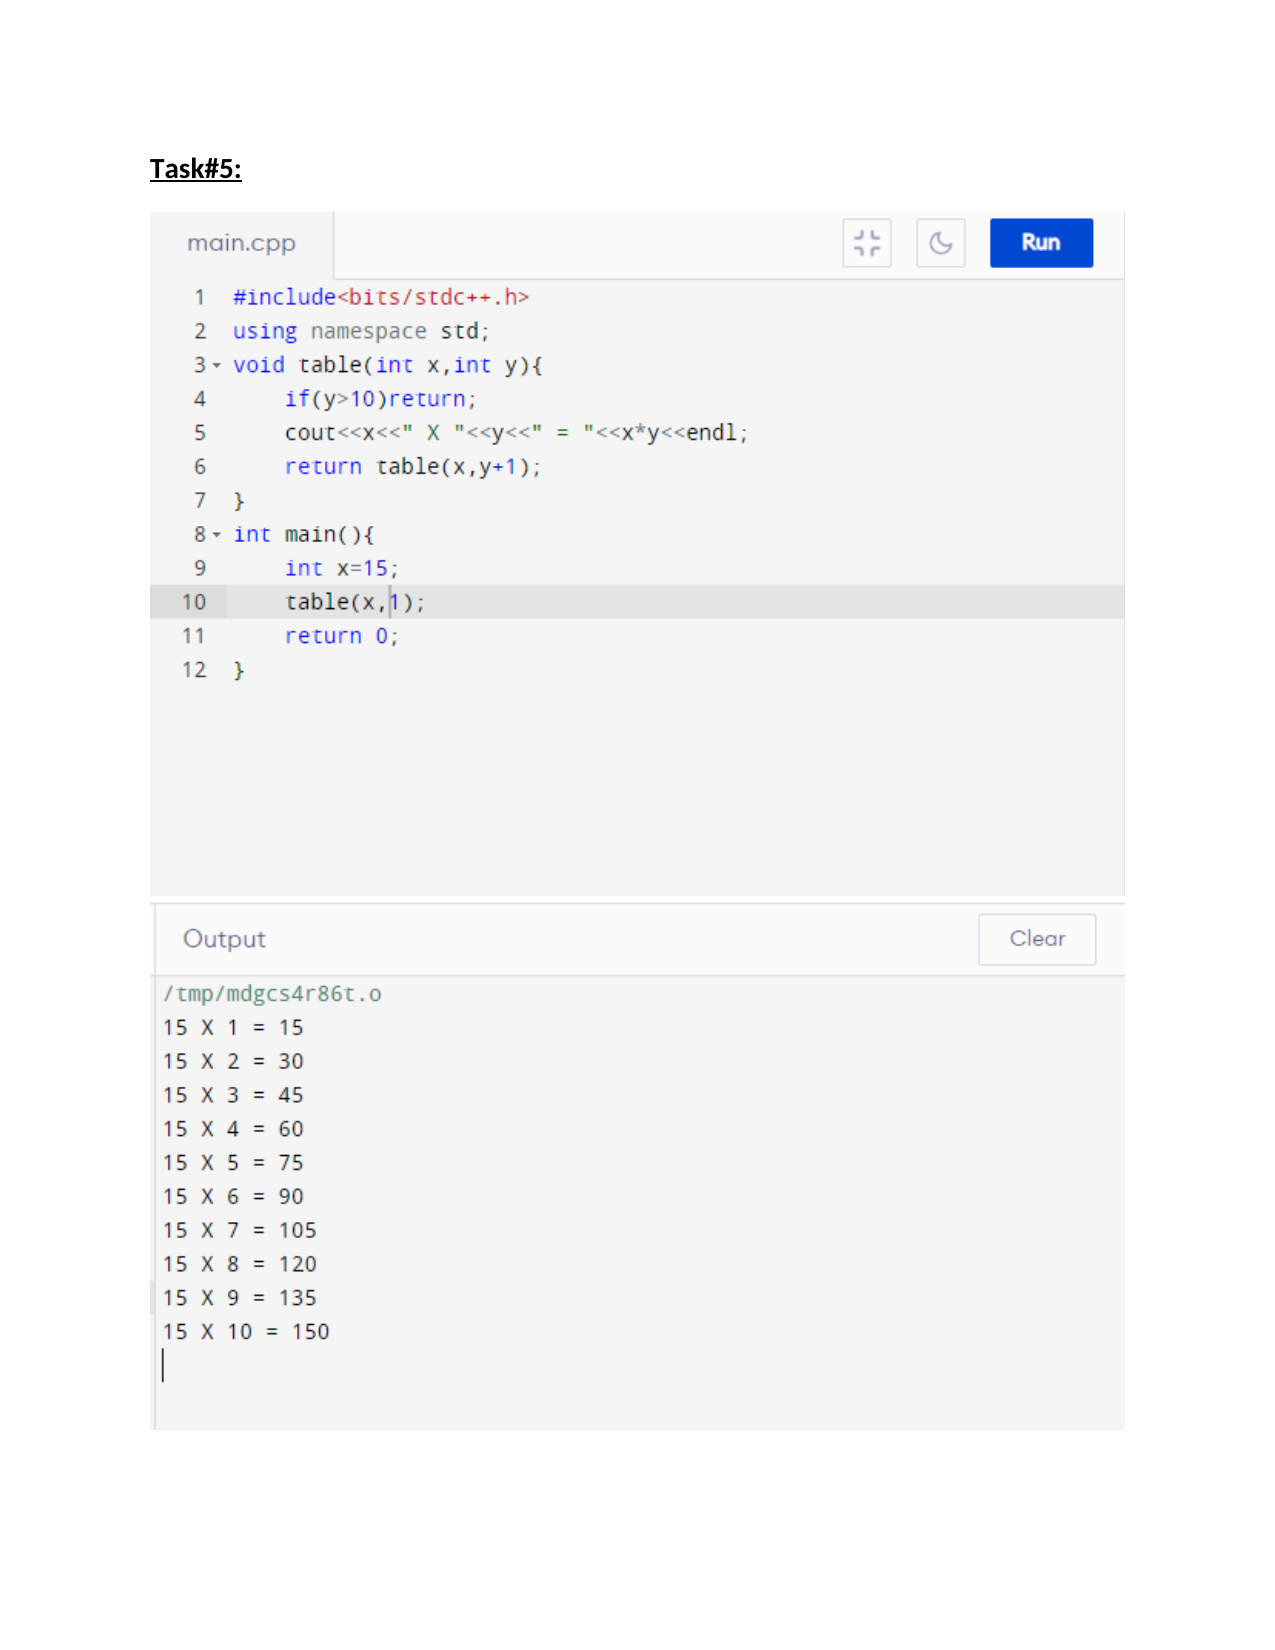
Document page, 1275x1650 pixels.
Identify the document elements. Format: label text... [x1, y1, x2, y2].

picture [150, 211, 1125, 896]
text Task#5: [150, 150, 1125, 186]
picture [150, 900, 1125, 1430]
